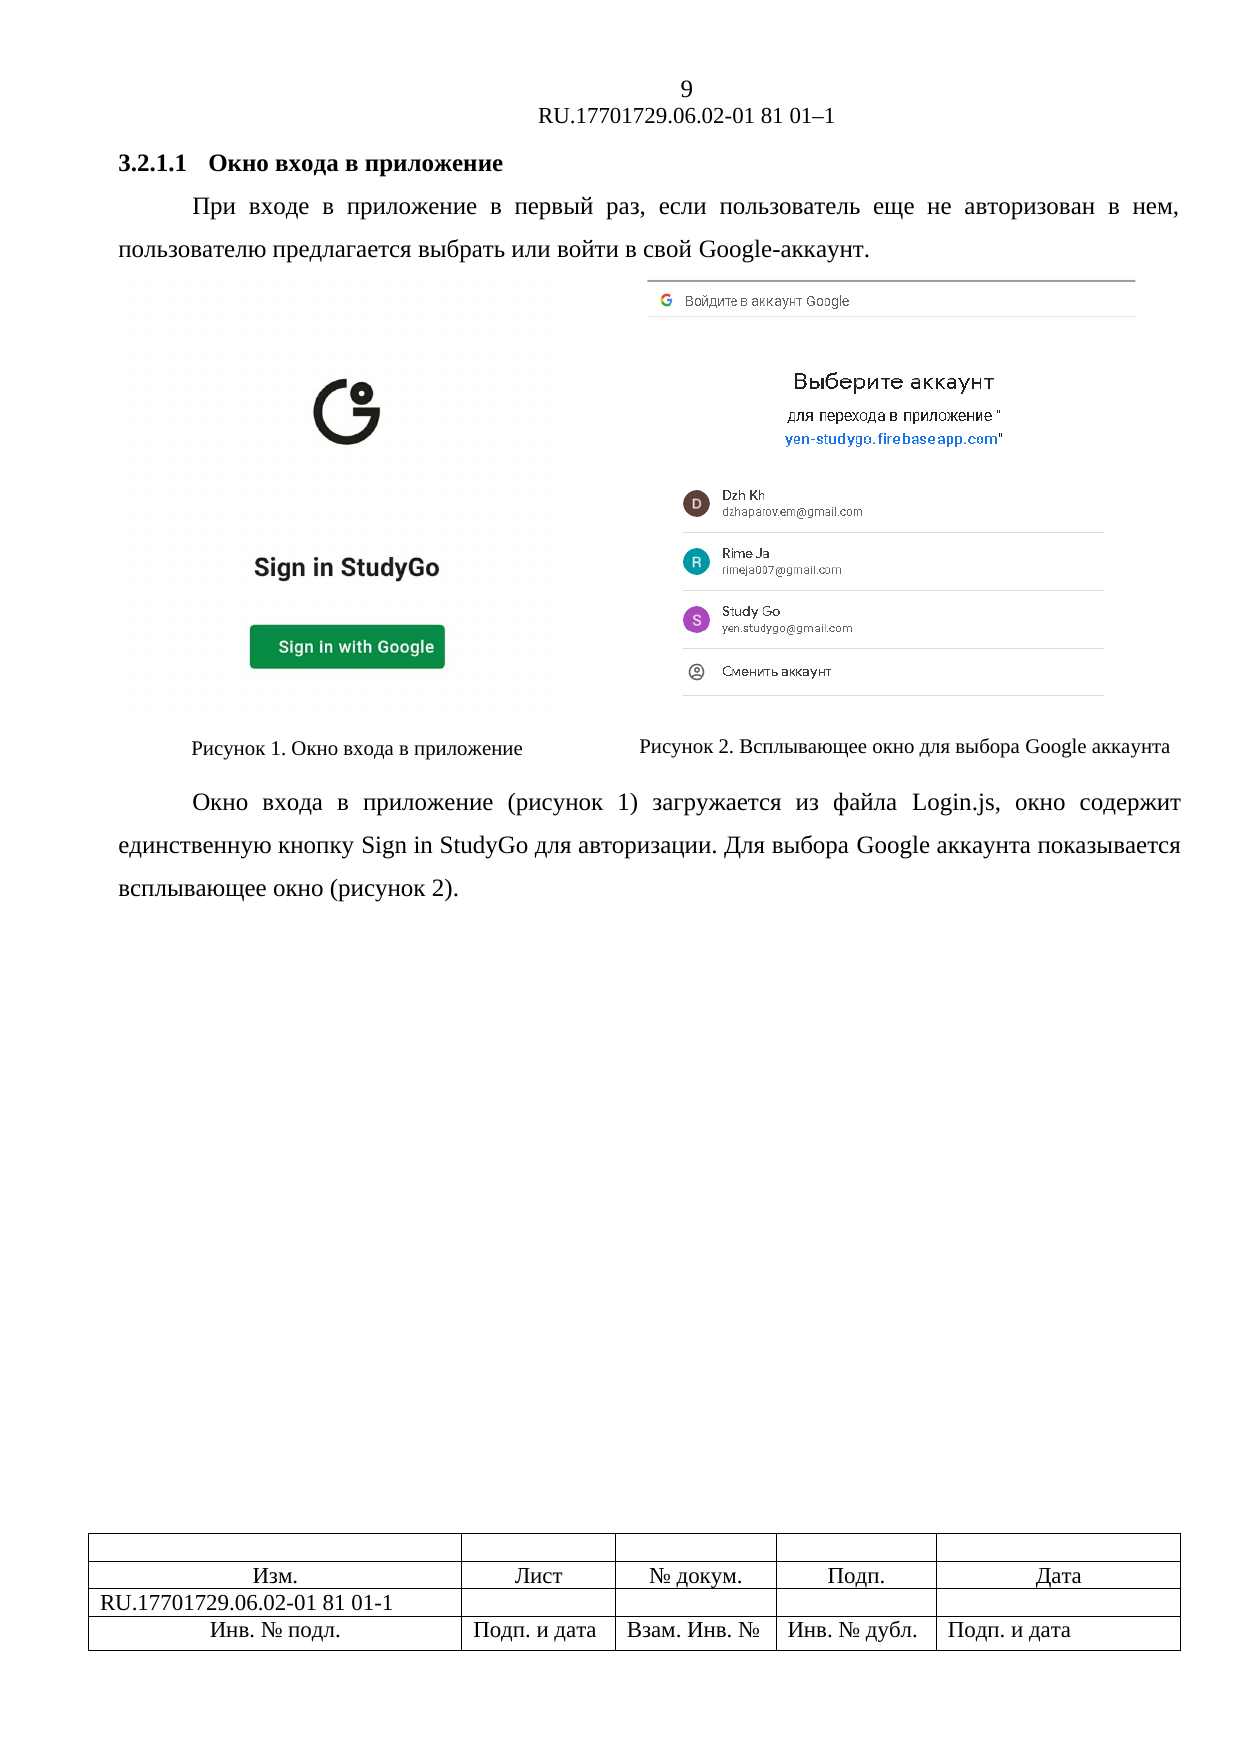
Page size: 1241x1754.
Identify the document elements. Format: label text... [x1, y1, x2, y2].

picture [119, 267, 557, 718]
text При входе в приложение в первый раз, если пользователь еще не авторизован в нем, пользователю предлагается выбрать или войти в свой Google-аккаунт. [118, 191, 1181, 263]
text Окно входа в приложение (рисунок 1) загружается из файла Login.js, окно содержит единственную кнопку Sign in StudyGo для авторизации. Для выбора Google аккаунта показывается всплывающее окно (рисунок 2). [118, 859, 1181, 902]
subtitle Окно входа в приложение [118, 148, 1181, 176]
picture [647, 277, 1136, 718]
